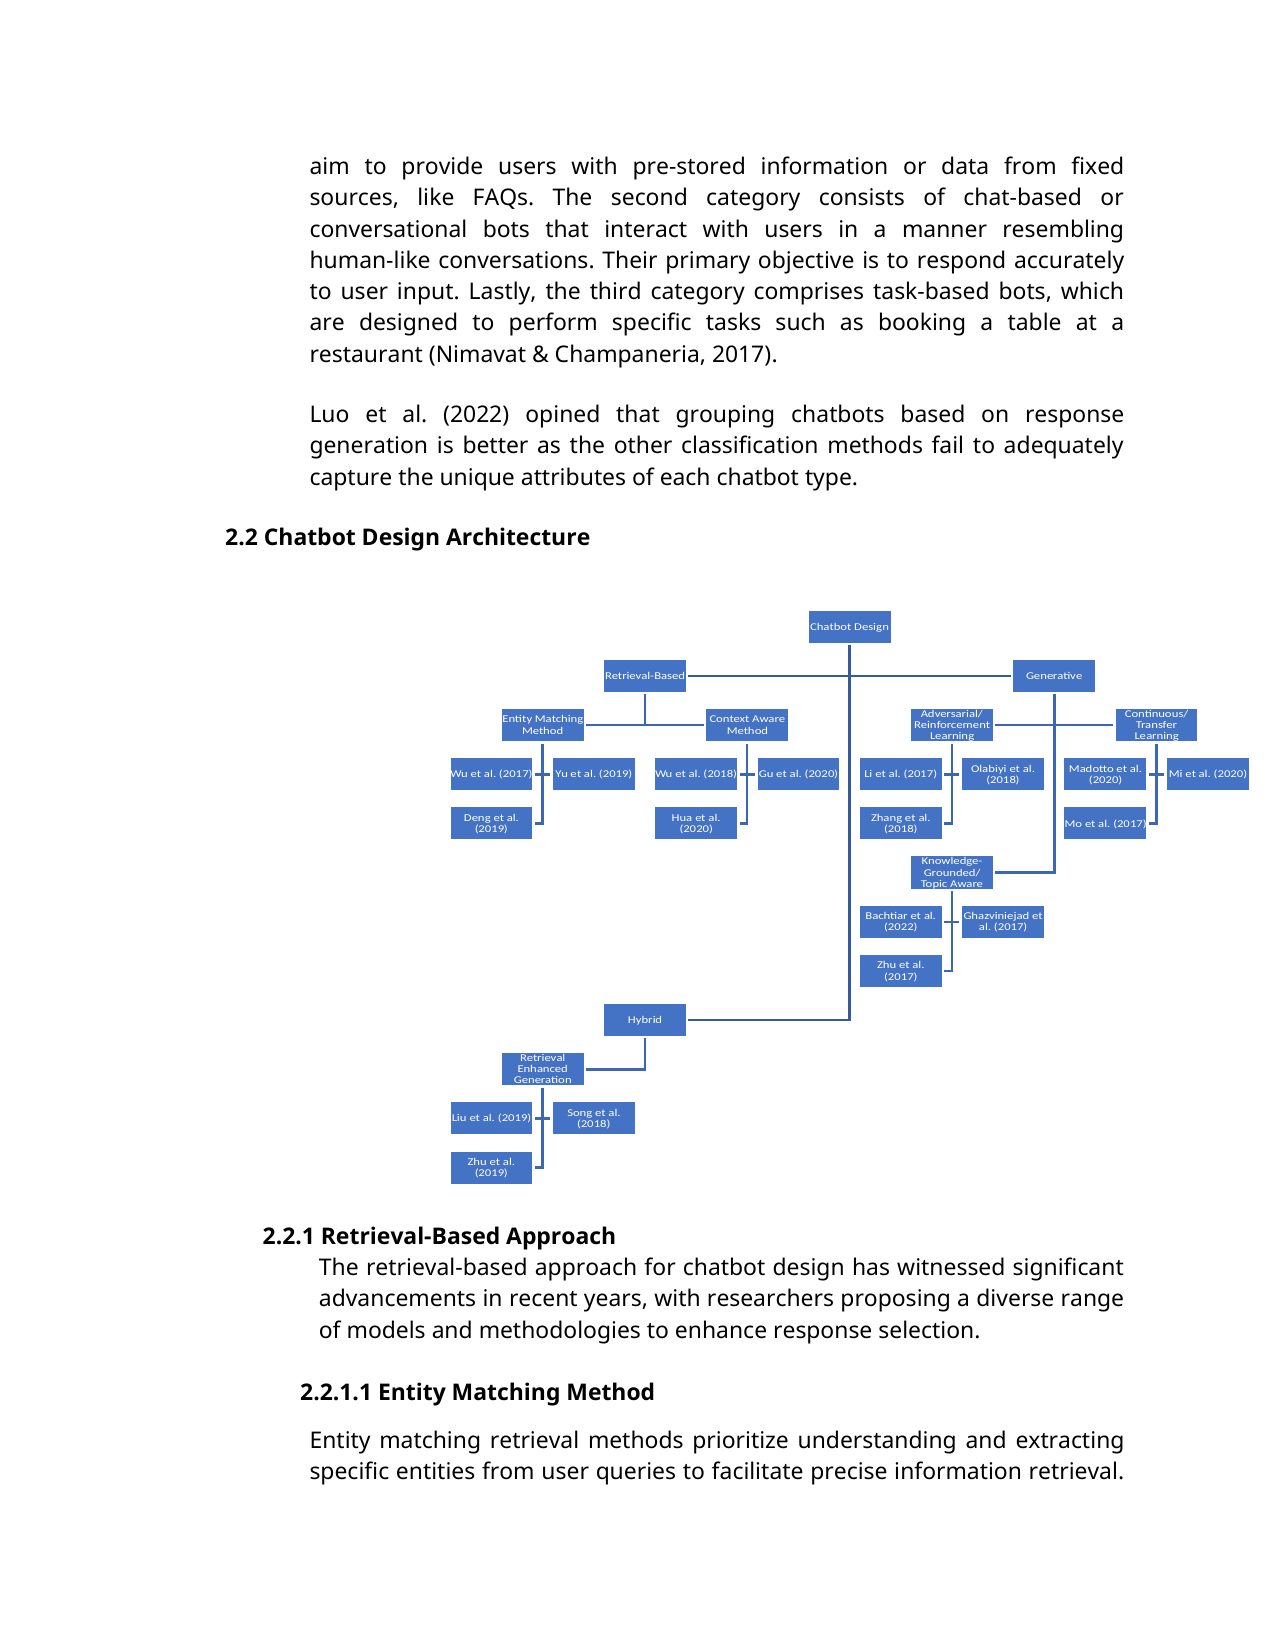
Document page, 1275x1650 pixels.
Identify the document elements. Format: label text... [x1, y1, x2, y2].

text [309, 1424, 1125, 1486]
text 2.2 Chatbot Design Architecture [225, 521, 1125, 552]
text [309, 150, 1125, 369]
text 2.2.1 Retrieval-Based Approach [225, 1220, 1125, 1251]
text Luo et al. (2022) opined that grouping chatbots based on response generation is better as the other classification methods fail to adequately capture the unique attributes of each chatbot type. [309, 398, 1125, 492]
text 2.2.1.1 Entity Matching Method [262, 1376, 1125, 1407]
text The retrieval-based approach for chatbot design has witnessed significant advancements in recent years, with researchers proposing a diverse range of models and methodologies to enhance response selection. [319, 1251, 1125, 1345]
